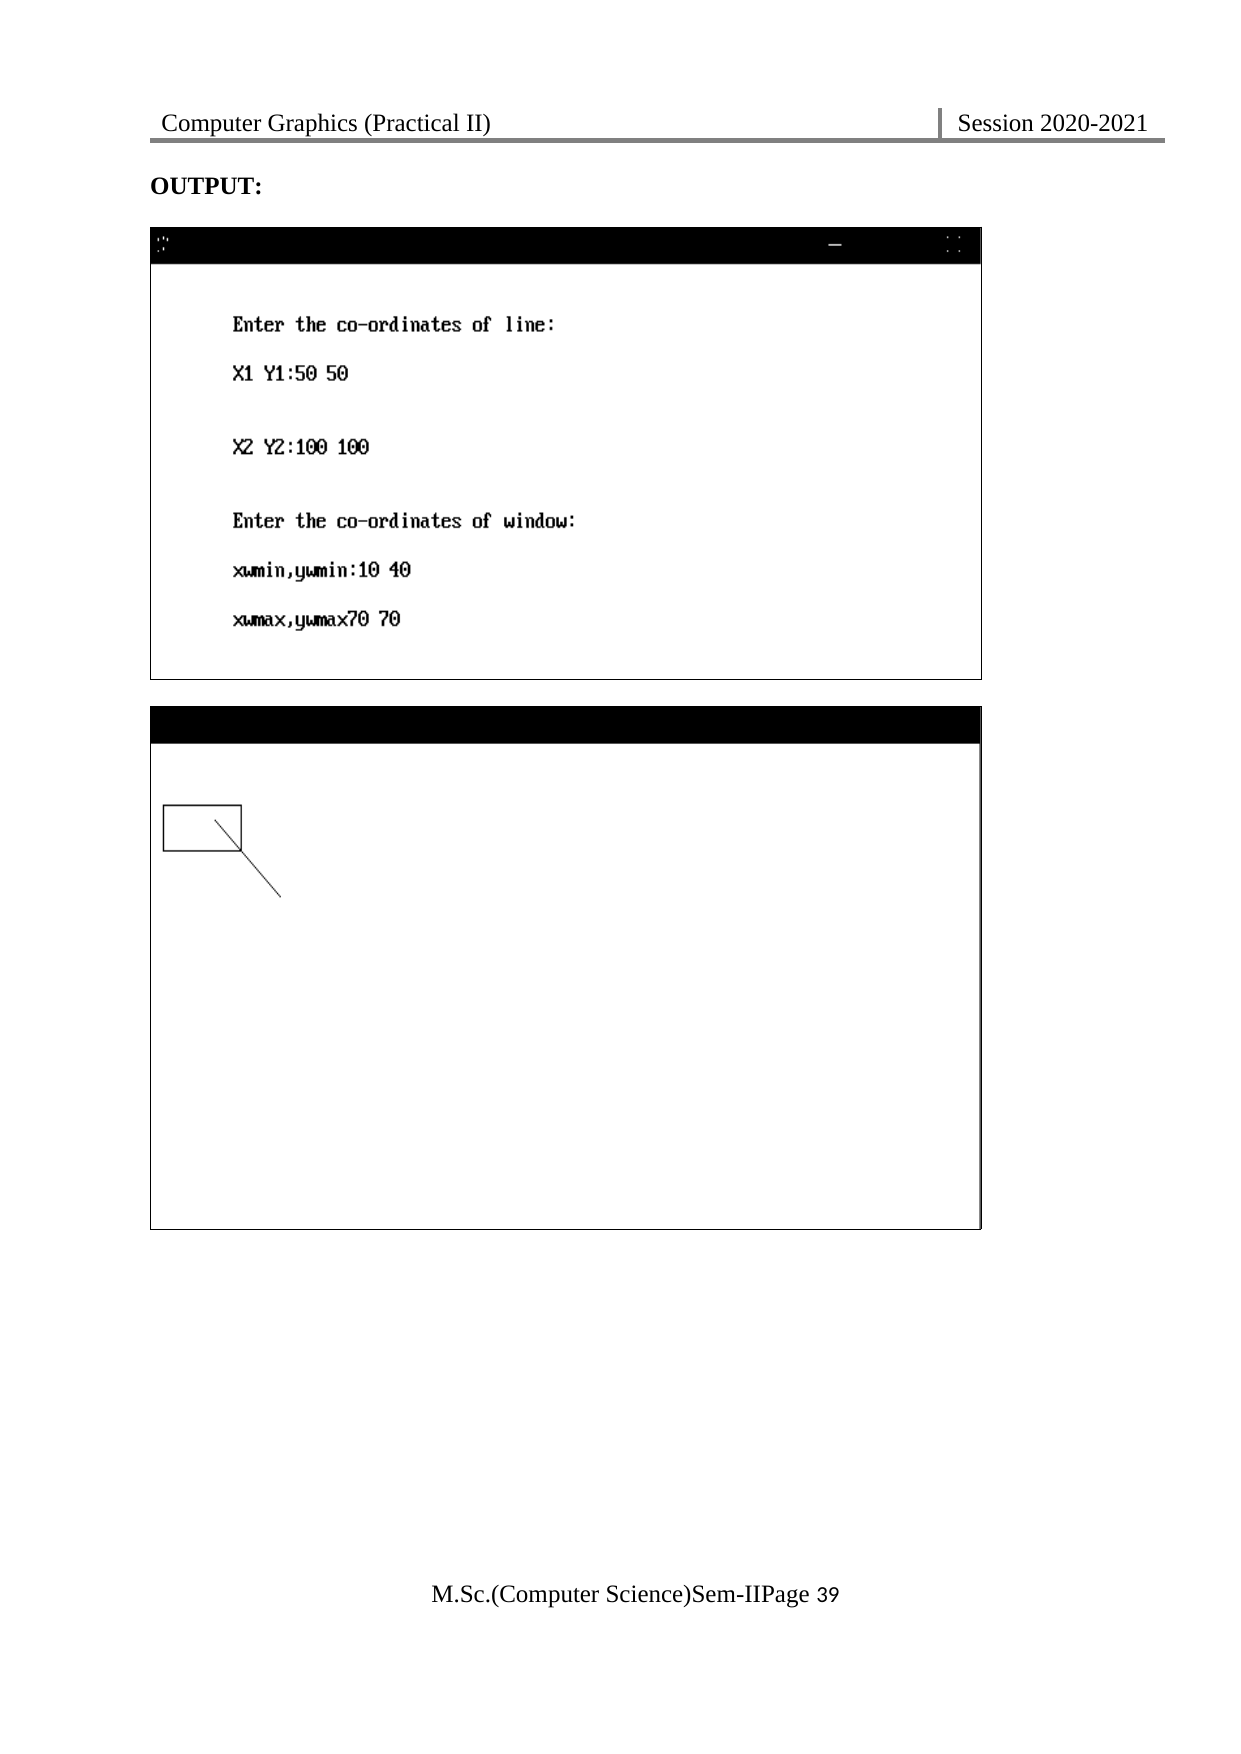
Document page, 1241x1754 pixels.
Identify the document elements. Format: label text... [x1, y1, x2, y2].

picture [151, 707, 981, 1229]
picture [151, 228, 981, 679]
text OUTPUT: [150, 171, 1090, 200]
